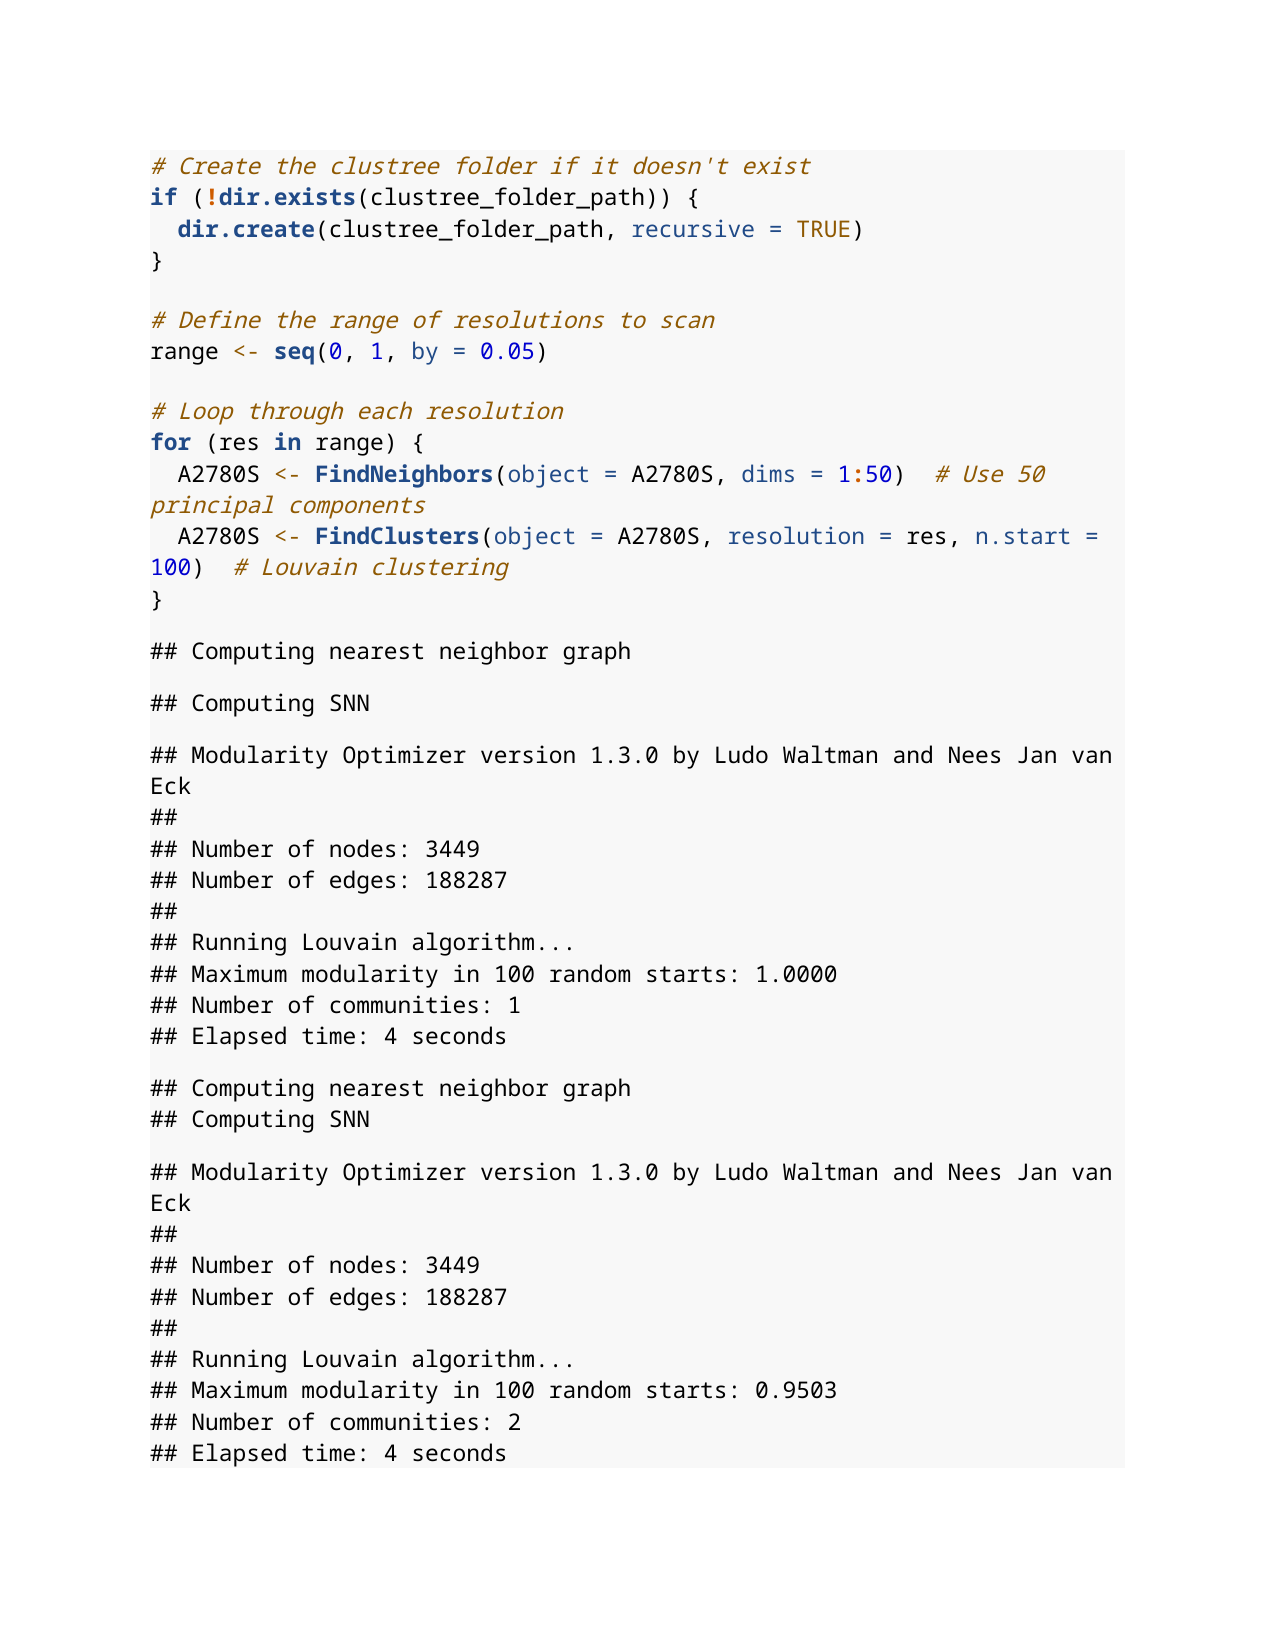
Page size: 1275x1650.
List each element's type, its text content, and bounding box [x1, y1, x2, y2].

text ## Modularity Optimizer version 1.3.0 by Ludo Waltman and Nees Jan van Eck ## ## Number of nodes: 3449 ## Number of edges: 188287 ## ## Running Louvain algorithm... ## Maximum modularity in 100 random starts: 0.9503 ## Number of communities: 2 ## Elapsed time: 4 seconds [150, 1155, 1125, 1468]
text ## Computing nearest neighbor graph [150, 634, 1125, 666]
text ## Computing nearest neighbor graph ## Computing SNN [150, 1072, 1125, 1134]
text ## Computing SNN [150, 687, 1125, 718]
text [150, 150, 1125, 614]
text ## Modularity Optimizer version 1.3.0 by Ludo Waltman and Nees Jan van Eck ## ## Number of nodes: 3449 ## Number of edges: 188287 ## ## Running Louvain algorithm... ## Maximum modularity in 100 random starts: 1.0000 ## Number of communities: 1 ## Elapsed time: 4 seconds [150, 739, 1125, 1051]
